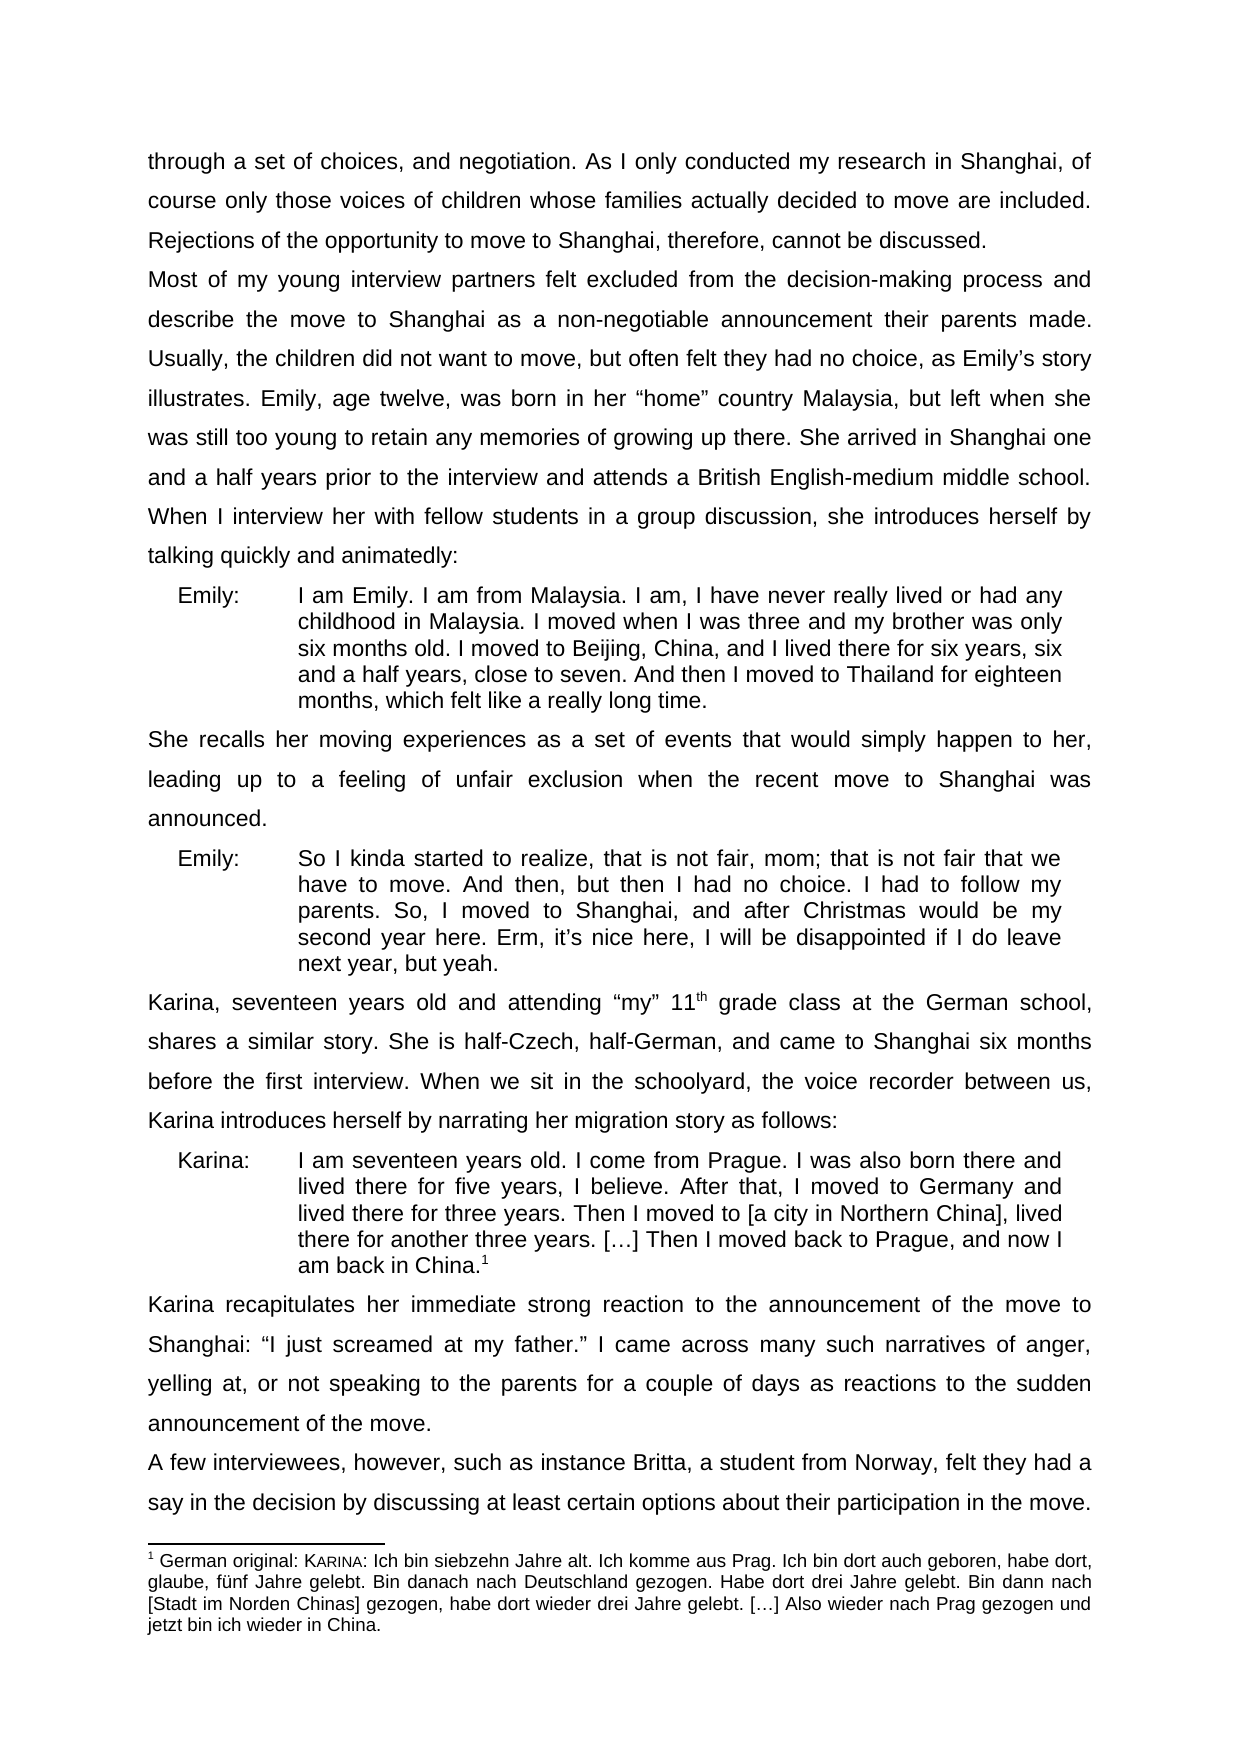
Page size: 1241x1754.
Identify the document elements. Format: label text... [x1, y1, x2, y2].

text Emily: I am Emily. I am from Malaysia. I am, I have never really lived or had any childhood in Malaysia. I moved when I was three and my brother was only six months old. I moved to Beijing, China, and I lived there for six years, six and a half years, close to seven. And then I moved to Thailand for eighteen months, which felt like a really long time. [177, 582, 1063, 714]
text Karina recapitulates her immediate strong reaction to the announcement of the move to Shanghai: “I just screamed at my father.” I came across many such narratives of anger, yelling at, or not speaking to the parents for a couple of days as reactions to the sudden announcement of the move. [148, 1291, 1093, 1436]
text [148, 148, 1093, 253]
text Karina, seventeen years old and attending “my” 11th grade class at the German school, shares a similar story. She is half-Czech, half-German, and came to Shanghai six months before the first interview. When we sit in the schoolyard, the voice recorder between us, Karina introduces herself by narrating her migration story as follows: [148, 989, 1093, 1134]
text She recalls her moving experiences as a set of events that would simply happen to her, leading up to a feeling of unfair exclusion when the recent move to Shanghai was announced. [148, 726, 1093, 831]
text Most of my young interview partners felt excluded from the decision-making process and describe the move to Shanghai as a non-negotiable announcement their parents made. Usually, the children did not want to move, but often felt they had no choice, as Emily’s story illustrates. Emily, age twelve, was born in her “home” country Malaysia, but left when she was still too young to retain any memories of growing up there. She arrived in Shanghai one and a half years prior to the interview and attends a British English-medium middle school. When I interview her with fellow students in a group discussion, she introduces herself by talking quickly and animatedly: [148, 266, 1093, 569]
text Emily: So I kinda started to realize, that is not fair, mom; that is not fair that we have to move. And then, but then I had no choice. I had to follow my parents. So, I moved to Shanghai, and after Christmas would be my second year here. Erm, it’s nice here, I will be disappointed if I do leave next year, but yeah. [177, 844, 1063, 976]
text Karina: I am seventeen years old. I come from Prague. I was also born there and lived there for five years, I believe. After that, I moved to Germany and lived there for three years. Then I moved to [a city in Northern China], lived there for another three years. […] Then I moved back to Prague, and now I am back in China. [177, 1147, 1063, 1278]
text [148, 1449, 1093, 1515]
